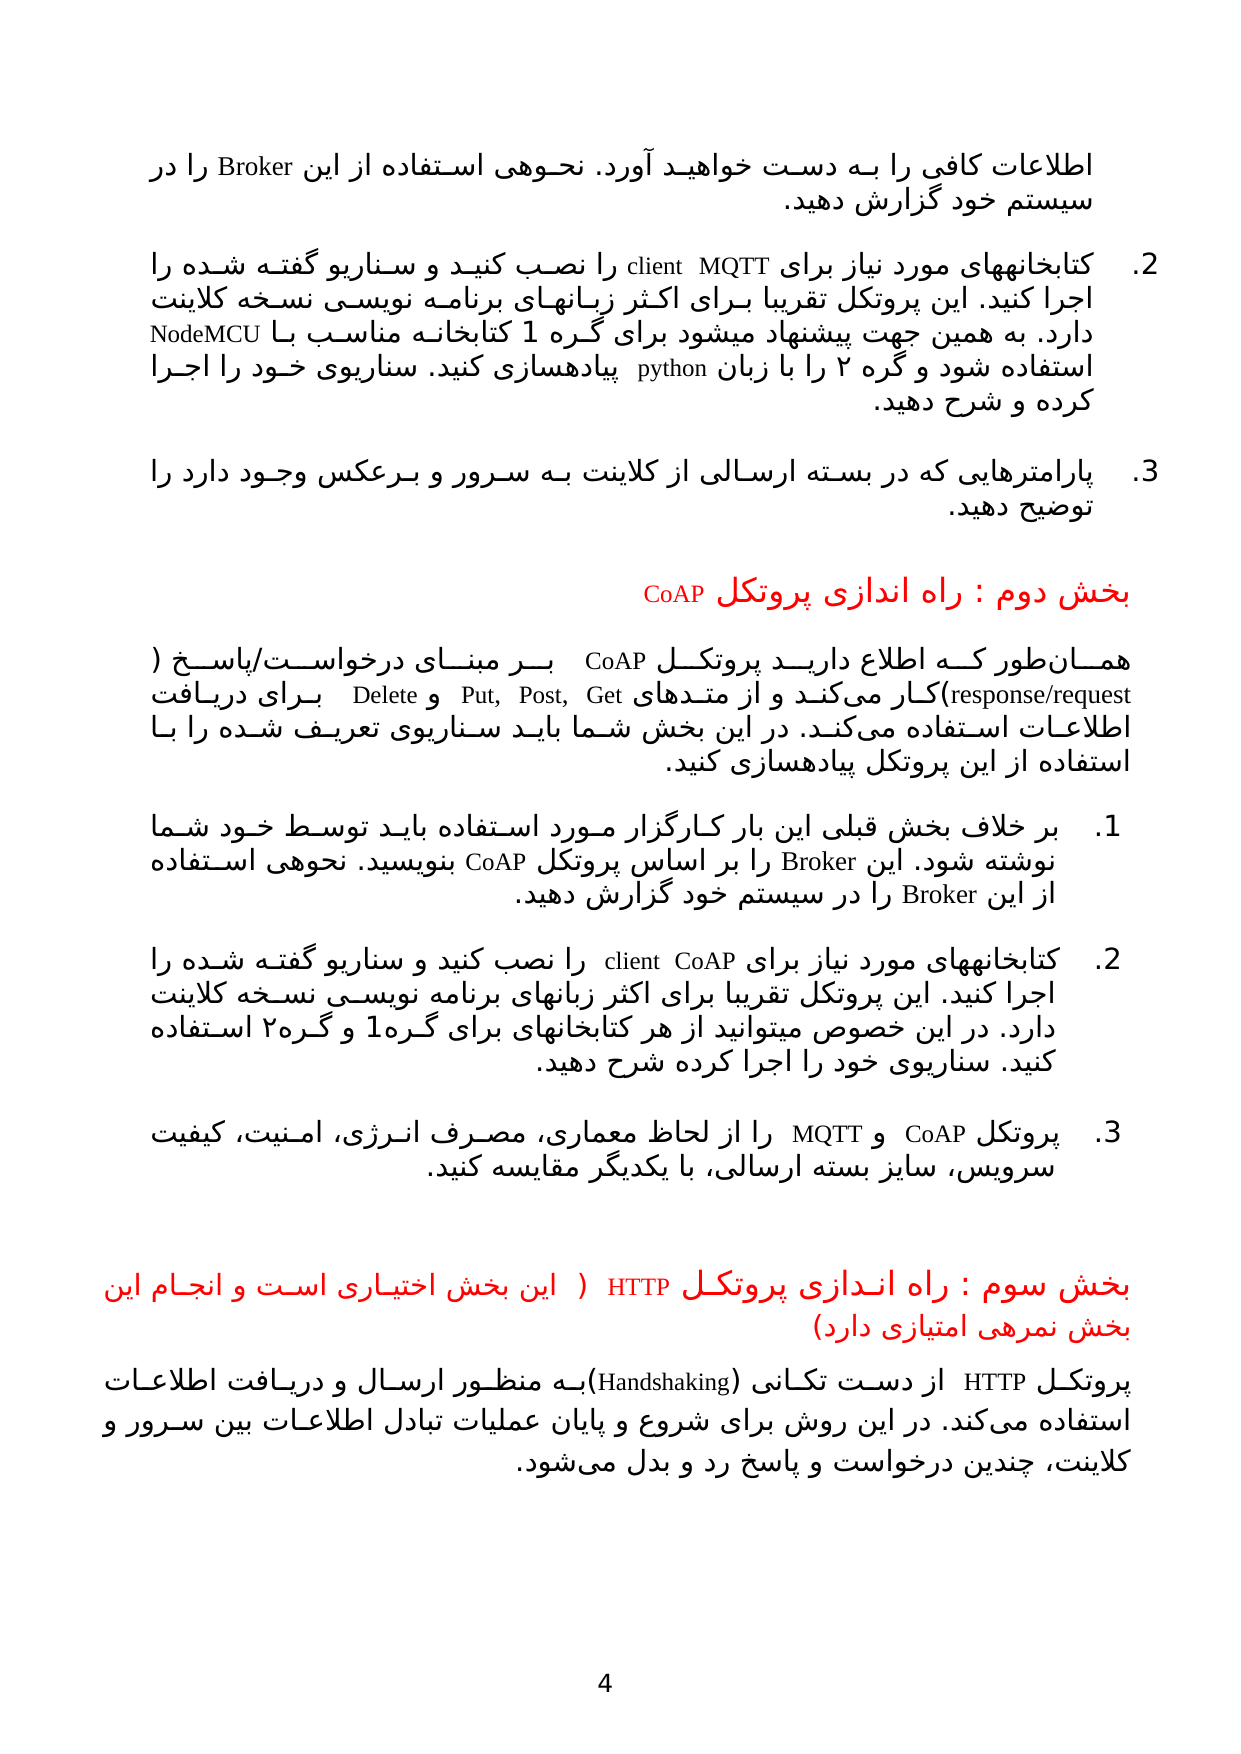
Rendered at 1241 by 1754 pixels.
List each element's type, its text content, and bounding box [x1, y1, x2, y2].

list پروتکل CoAP و MQTT را از لحاظ معماری، مصرف انرژی، امنیت، کیفیت سرویس، سایز بسته ارسالی، با یکدیگر مقایسه کنید. [150, 1115, 1094, 1183]
text بخش سوم : راه اندازی پروتکل HTTP ( این بخش اختیاری است و انجام این بخش نمرهی امتیازی دارد) [103, 1264, 1131, 1343]
list کتابخانههای مورد نیاز برای client MQTT را نصب کنید و سناریو گفته شده را اجرا کنید. این پروتکل تقریبا برای اکثر زبانهای برنامه نویسی نسخه کلاینت دارد. به همین جهت پیشنهاد میشود برای گره 1 کتابخانه مناسب با NodeMCU استفاده شود و گره ۲ را با زبان python پیادهسازی کنید. سناریوی خود را اجرا کرده و شرح دهید. [150, 247, 1131, 417]
list پارامترهایی که در بسته ارسالی از کلاینت به سرور و برعکس وجود دارد را توضیح دهید. [150, 454, 1131, 522]
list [150, 148, 1131, 216]
list کتابخانههای مورد نیاز برای client CoAP را نصب کنید و سناریو گفته شده را اجرا کنید. این پروتکل تقریبا برای اکثر زبانهای برنامه نویسی نسخه کلاینت دارد. در این خصوص میتوانید از هر کتابخانهای برای گره1 و گره۲ استفاده کنید. سناریوی خود را اجرا کرده شرح دهید. [150, 942, 1094, 1078]
text پروتکل HTTP از دست تکانی (Handshaking)به منظور ارسال و دریافت اطلاعات استفاده می‌کند. در این روش برای شروع و پایان عملیات تبادل اطلاعات بین سرور و کلاینت، چندین درخواست و پاسخ رد و بدل می‌شود. [103, 1363, 1131, 1478]
text همان‌طور که اطلاع دارید پروتکل CoAP بر مبنای درخواست/پاسخ (response/request)کار می‌کند و از متدهای Put, Post, Get و Delete برای دریافت اطلاعات استفاده می‌کند. در این بخش شما باید سناریوی تعریف شده را با استفاده از این پروتکل پیادهسازی کنید. [150, 642, 1131, 778]
text بخش دوم : راه اندازی پروتکل CoAP [150, 572, 1131, 611]
list بر خلاف بخش قبلی این بار کارگزار مورد استفاده باید توسط خود شما نوشته شود. این Broker را بر اساس پروتکل CoAP بنویسید. نحوهی استفاده از این Broker را در سیستم خود گزارش دهید. [150, 809, 1094, 911]
